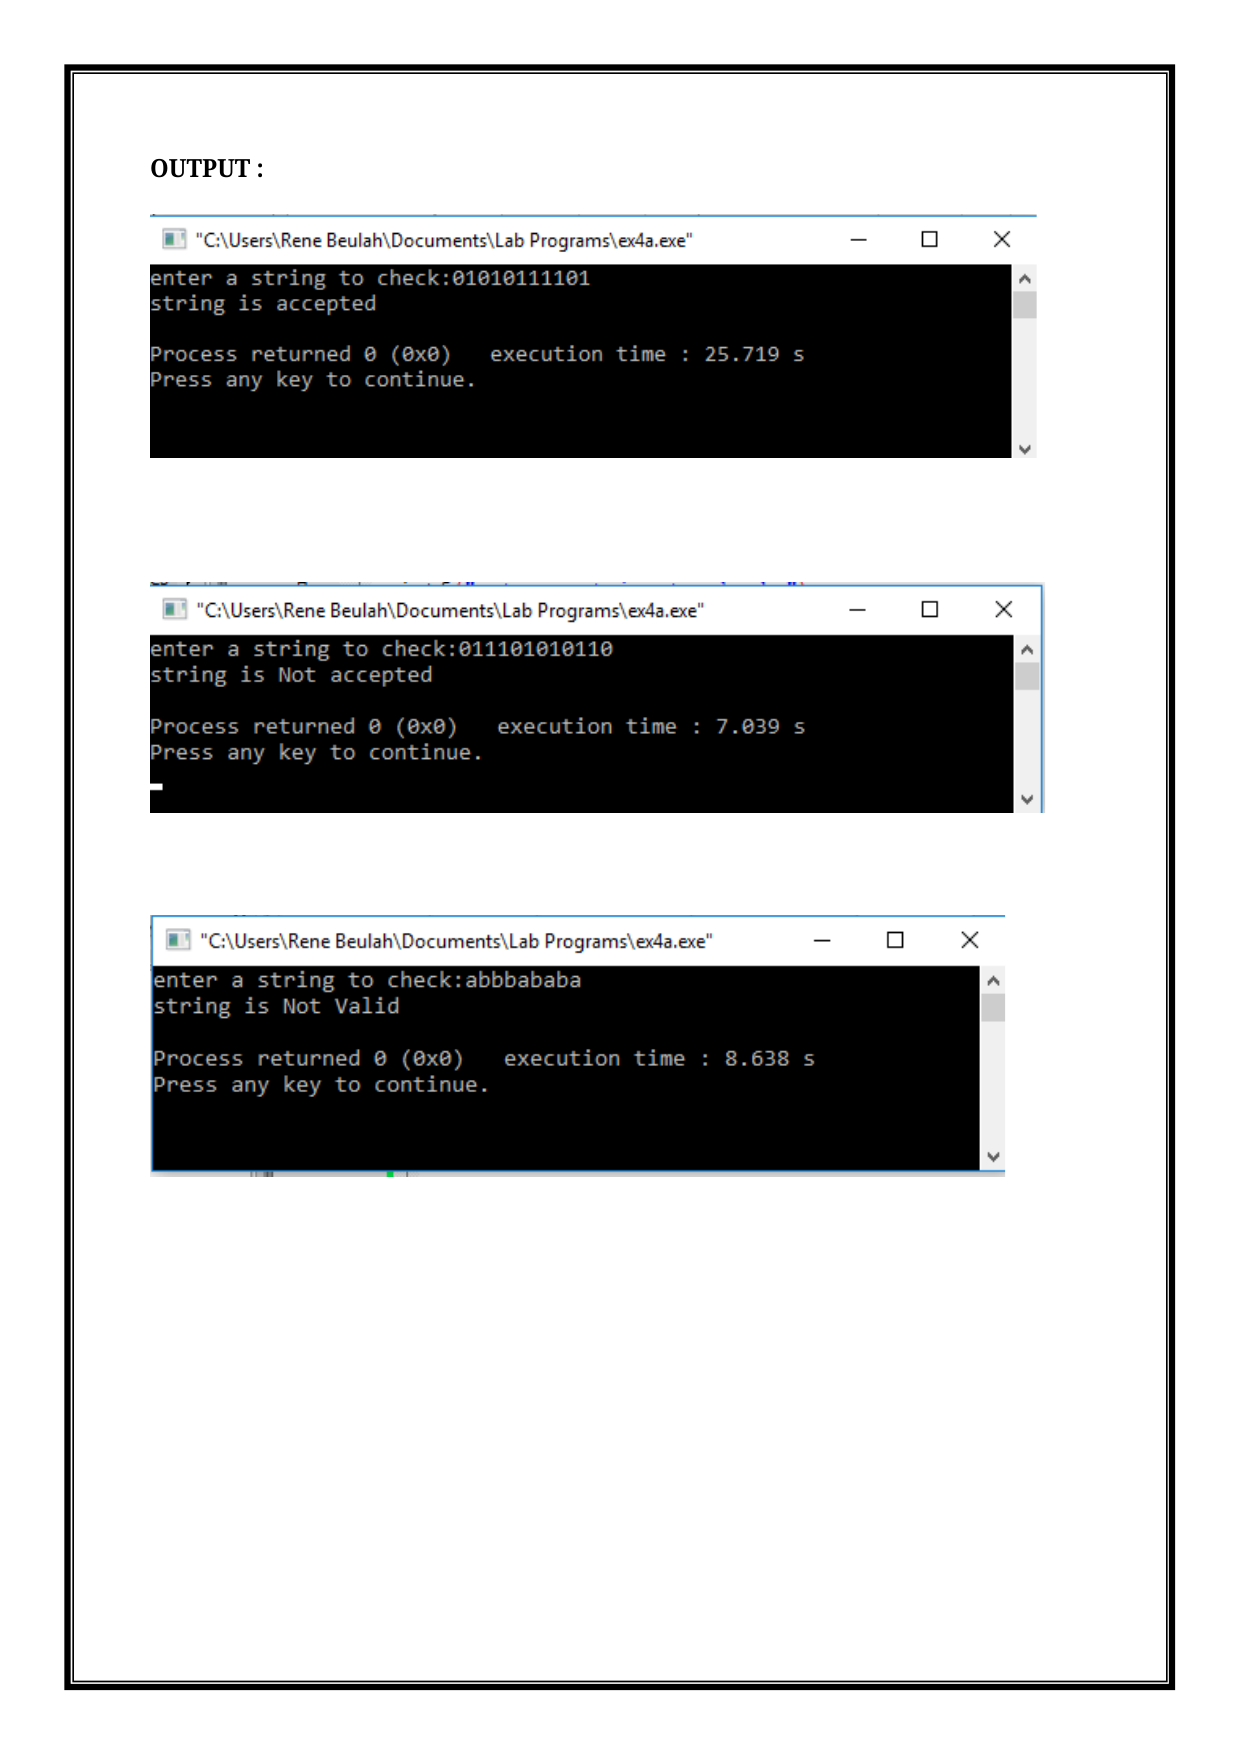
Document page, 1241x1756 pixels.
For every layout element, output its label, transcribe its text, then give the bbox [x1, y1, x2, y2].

text OUTPUT : [150, 151, 1148, 185]
picture [150, 214, 1037, 458]
picture [150, 582, 1046, 813]
picture [150, 915, 1006, 1177]
